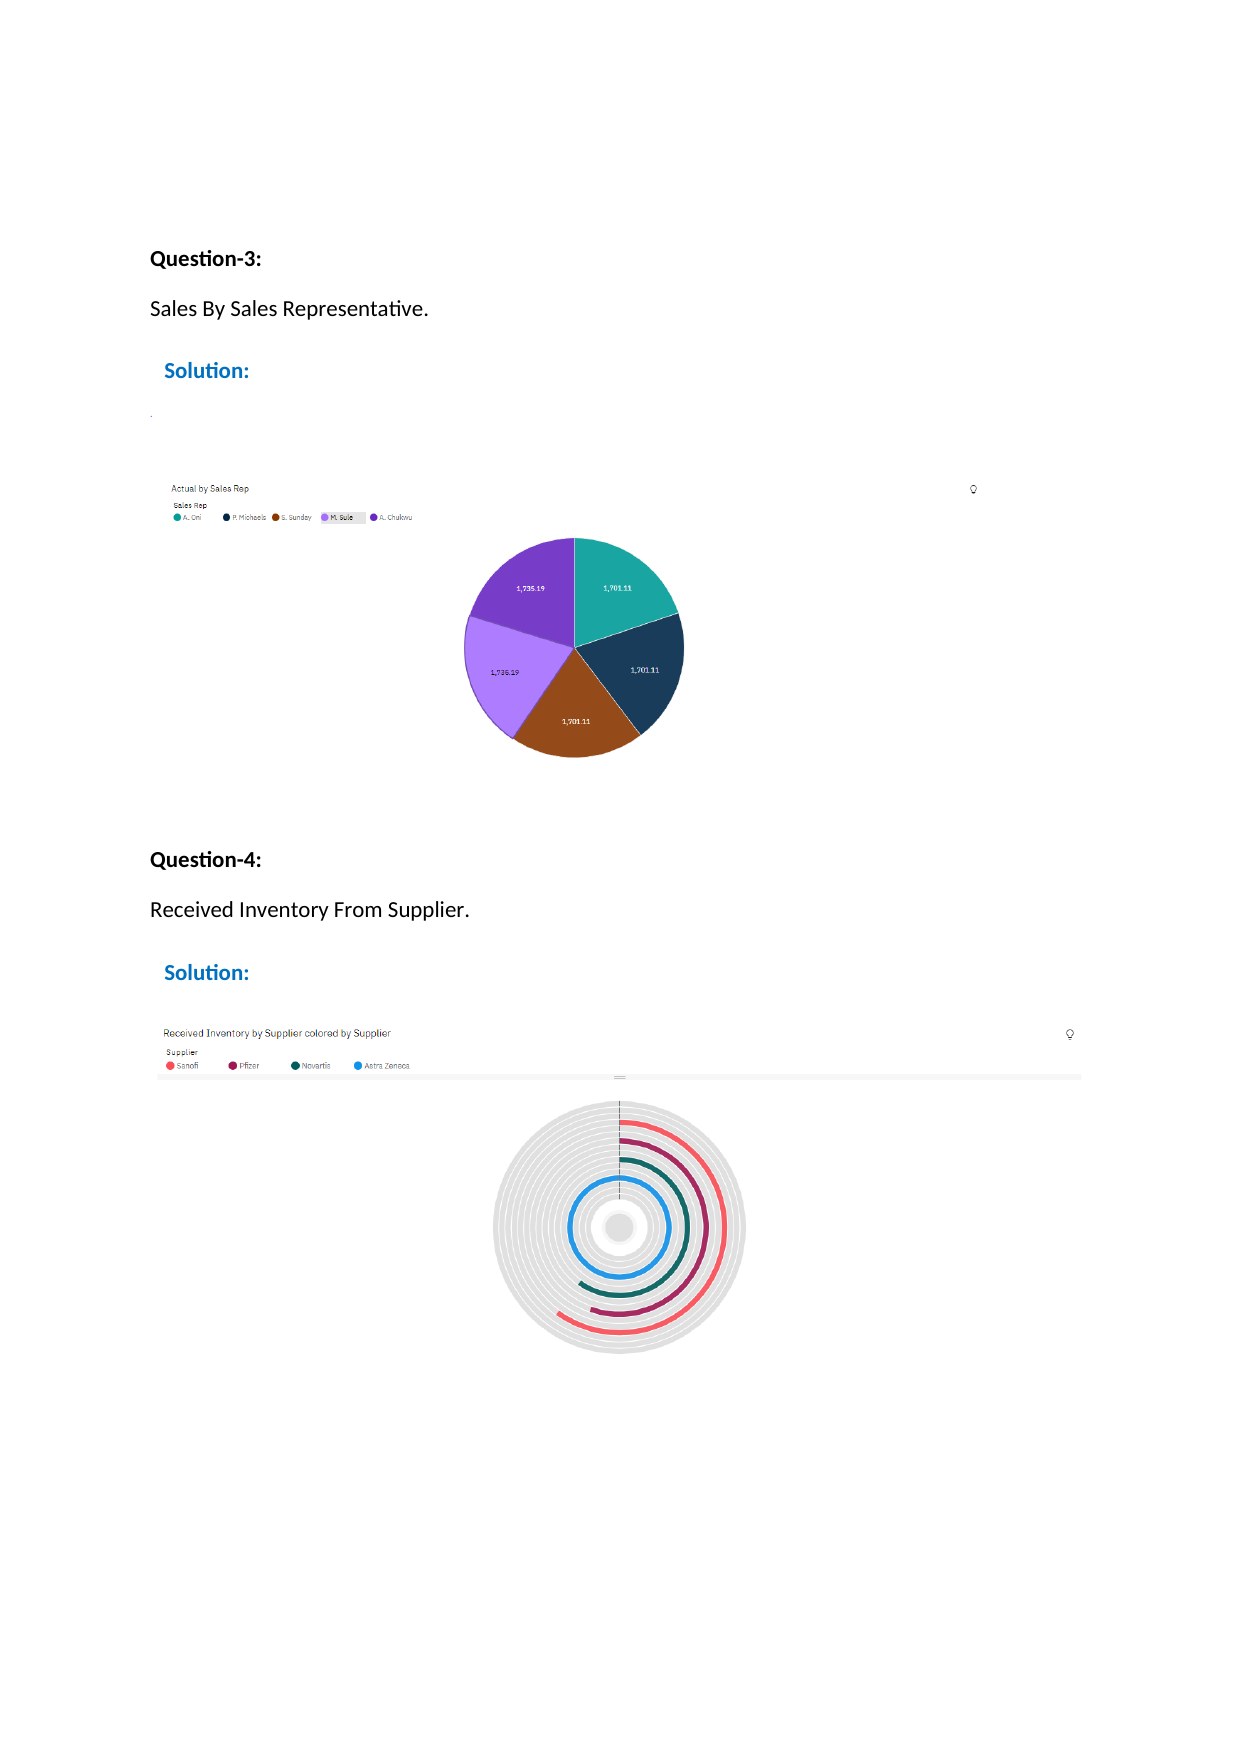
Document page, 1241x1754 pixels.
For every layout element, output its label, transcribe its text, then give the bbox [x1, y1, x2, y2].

text Sales By Sales Representative. [150, 291, 1090, 322]
text Question-3: [150, 244, 1090, 272]
picture [150, 1017, 1091, 1362]
picture [150, 415, 999, 783]
text Received Inventory From Supplier. [150, 892, 1090, 924]
table_header Solution: [149, 955, 265, 986]
table_header Solution: [149, 353, 265, 384]
text Question-4: [150, 846, 1090, 873]
